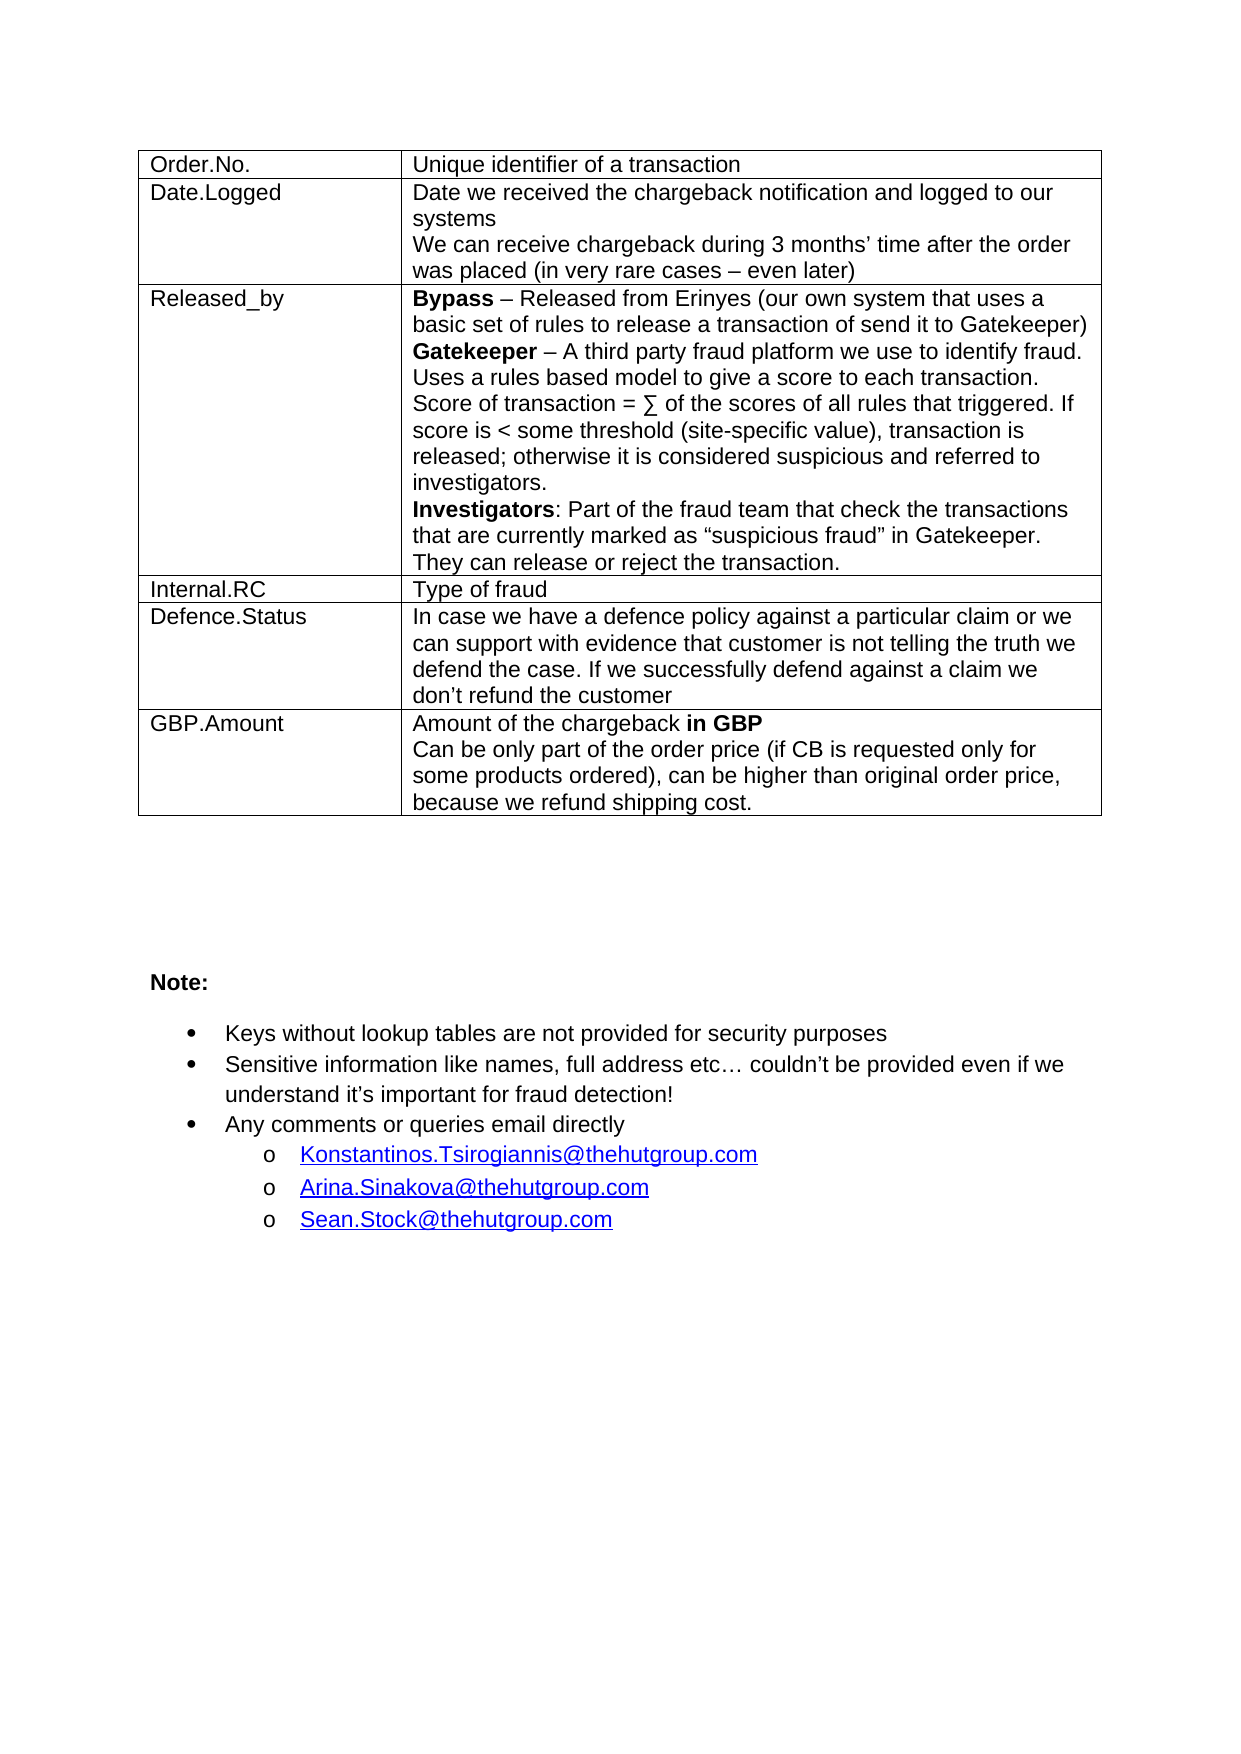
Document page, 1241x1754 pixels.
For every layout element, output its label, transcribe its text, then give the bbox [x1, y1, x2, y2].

table_header Order.No. [139, 151, 401, 177]
table_cell Type of fraud [402, 576, 1101, 602]
list Keys without lookup tables are not provided for security purposes [187, 1020, 1090, 1047]
list Sensitive information like names, full address etc… couldn’t be provided even if we understand it’s important for fraud detection! [187, 1051, 1090, 1107]
list Any comments or queries email directly [187, 1111, 1090, 1137]
table_cell Amount of the chargeback in GBP Can be only part of the order price (if CB is requested only for some products ordered), can be higher than original order price, because we refund shipping cost. [402, 710, 1101, 815]
list Sean.Stock@thehutgroup.com [262, 1206, 1090, 1234]
list Konstantinos.Tsirogiannis@thehutgroup.com [262, 1141, 1090, 1169]
table_cell Date we received the chargeback notification and logged to our systems We can receive chargeback during 3 months’ time after the order was placed (in very rare cases – even later) [402, 179, 1101, 284]
table_cell Released_by [139, 285, 401, 575]
table_header Unique identifier of a transaction [402, 151, 1101, 177]
table_cell Internal.RC [139, 576, 401, 602]
table_cell In case we have a defence policy against a particular claim or we can support with evidence that customer is not telling the truth we defend the case. If we successfully defend against a claim we don’t refund the customer [402, 603, 1101, 709]
text Note: [150, 969, 1090, 996]
table_cell Date.Logged [139, 179, 401, 284]
table_cell GBP.Amount [139, 710, 401, 815]
list Arina.Sinakova@thehutgroup.com [262, 1174, 1090, 1202]
table_cell Bypass – Released from Erinyes (our own system that uses a basic set of rules to release a transaction of send it to Gatekeeper) Gatekeeper – A third party fraud platform we use to identify fraud. Uses a rules based model to give a score to each transaction. Score of transaction = ∑ of the scores of all rules that triggered. If score is < some threshold (site-specific value), transaction is released; otherwise it is considered suspicious and referred to investigators. Investigators: Part of the fraud team that check the transactions that are currently marked as “suspicious fraud” in Gatekeeper. They can release or reject the transaction. [402, 285, 1101, 575]
table_cell Defence.Status [139, 603, 401, 709]
